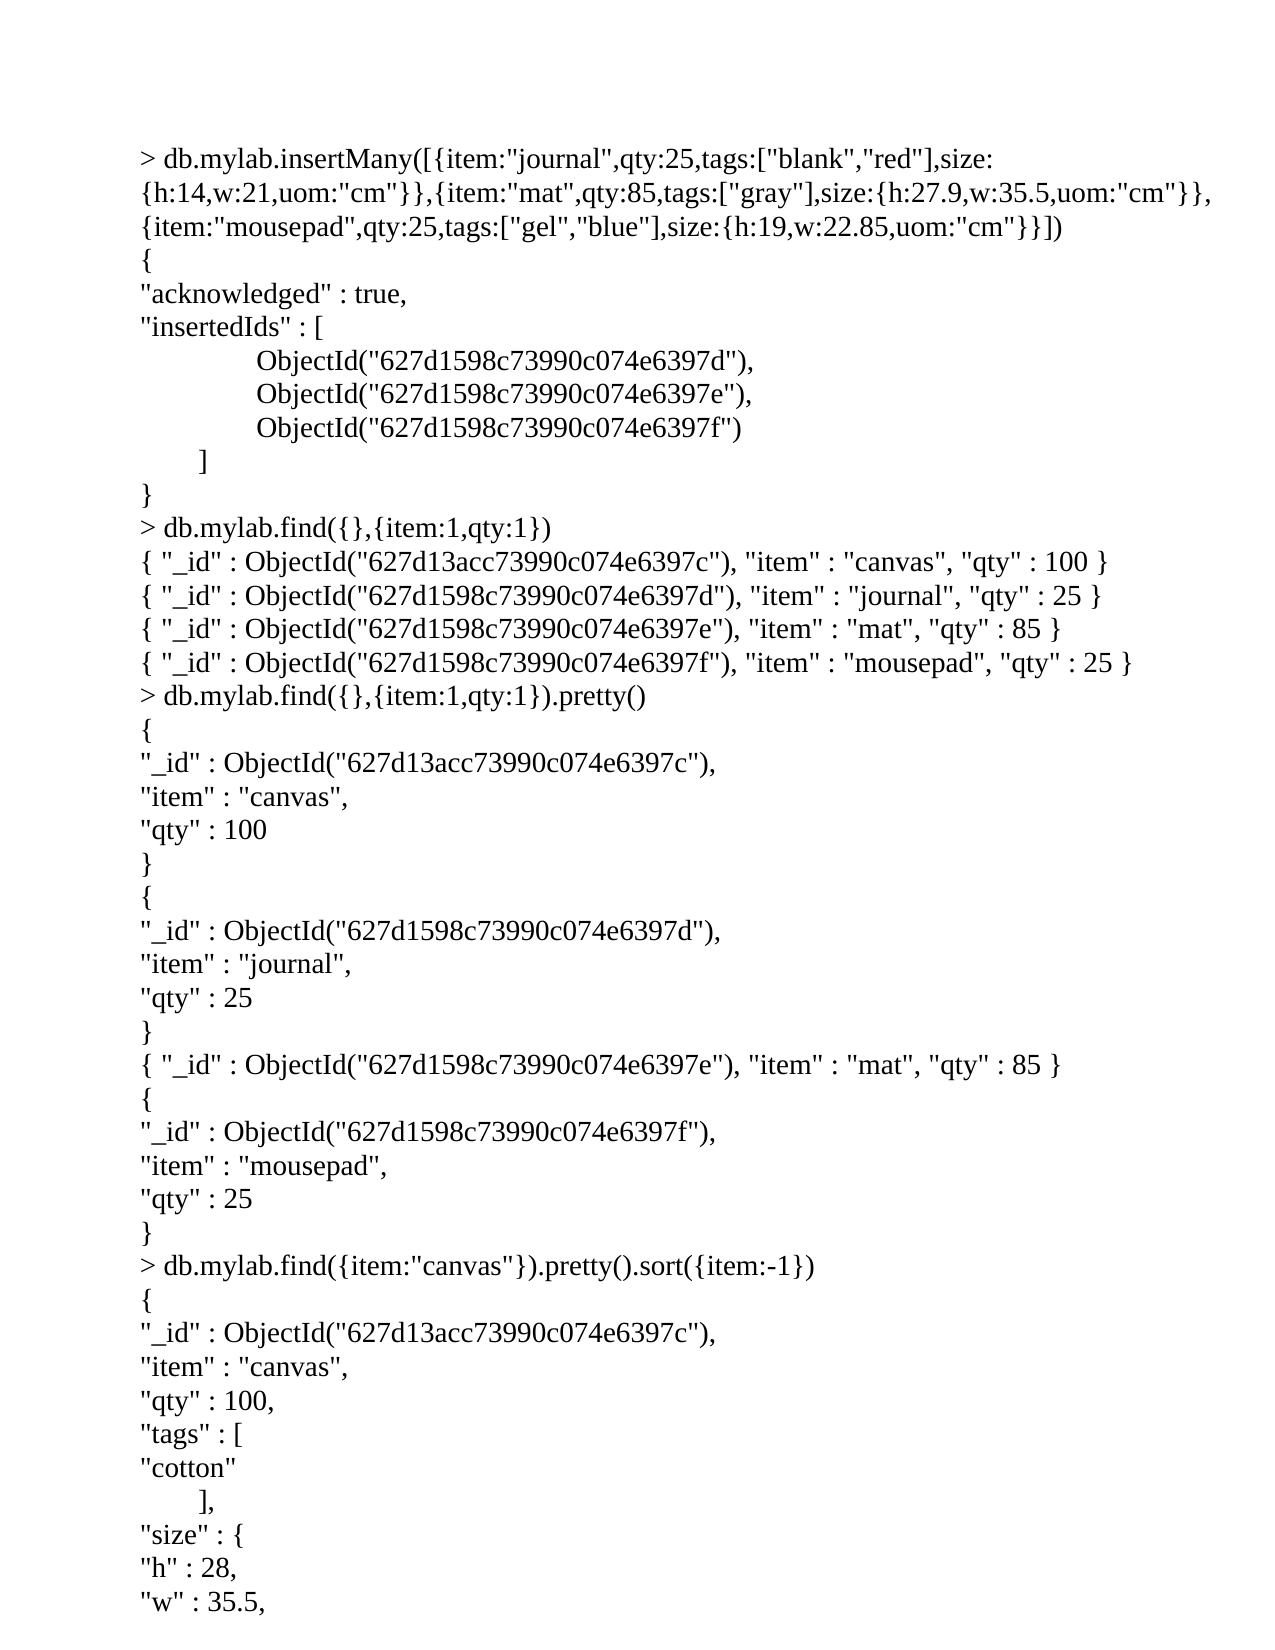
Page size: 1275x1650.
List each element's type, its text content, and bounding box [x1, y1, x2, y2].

text { [139, 1282, 1246, 1316]
text > db.mylab.insertMany([{item:"journal",qty:25,tags:["blank","red"],size:{h:14,w:21,uom:"cm"}},{item:"mat",qty:85,tags:["gray"],size:{h:27.9,w:35.5,uom:"cm"}},{item:"mousepad",qty:25,tags:["gel","blue"],size:{h:19,w:22.85,uom:"cm"}}]) [139, 142, 1246, 242]
text "_id" : ObjectId("627d1598c73990c074e6397d"), [139, 913, 1246, 947]
text "qty" : 25 [139, 980, 1246, 1014]
text ObjectId("627d1598c73990c074e6397e"), [139, 376, 1246, 410]
text "w" : 35.5, [139, 1584, 1246, 1617]
text { [139, 242, 1246, 276]
text { "_id" : ObjectId("627d1598c73990c074e6397e"), "item" : "mat", "qty" : 85 } [139, 1047, 1246, 1081]
text { [139, 1081, 1246, 1114]
text "item" : "canvas", [139, 779, 1246, 812]
text > db.mylab.find({},{item:1,qty:1}).pretty() [139, 678, 1246, 712]
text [139, 1316, 1246, 1349]
text "qty" : 100 [139, 812, 1246, 846]
text "h" : 28, [139, 1550, 1246, 1584]
text ], [139, 1483, 1246, 1517]
text } [139, 477, 1246, 511]
text "item" : "mousepad", [139, 1148, 1246, 1181]
text "size" : { [139, 1517, 1246, 1550]
text "acknowledged" : true, [139, 276, 1246, 309]
text "item" : "canvas", [139, 1349, 1246, 1383]
text { "_id" : ObjectId("627d13acc73990c074e6397c"), "item" : "canvas", "qty" : 100 } [139, 544, 1246, 578]
text { "_id" : ObjectId("627d1598c73990c074e6397f"), "item" : "mousepad", "qty" : 25 } [139, 645, 1246, 678]
text } [139, 1014, 1246, 1047]
text "cotton" [139, 1450, 1246, 1483]
text ObjectId("627d1598c73990c074e6397f") [139, 410, 1246, 443]
text > db.mylab.find({item:"canvas"}).pretty().sort({item:-1}) [139, 1248, 1246, 1282]
text > db.mylab.find({},{item:1,qty:1}) [139, 511, 1246, 544]
text "_id" : ObjectId("627d13acc73990c074e6397c"), [139, 745, 1246, 779]
text } [139, 846, 1246, 879]
text "insertedIds" : [ [139, 309, 1246, 343]
text "tags" : [ [139, 1416, 1246, 1450]
text "item" : "journal", [139, 947, 1246, 980]
text "qty" : 100, [139, 1383, 1246, 1416]
text "qty" : 25 [139, 1181, 1246, 1215]
text ObjectId("627d1598c73990c074e6397d"), [139, 343, 1246, 376]
text "_id" : ObjectId("627d1598c73990c074e6397f"), [139, 1114, 1246, 1148]
text } [139, 1215, 1246, 1248]
text { [139, 879, 1246, 913]
text ] [139, 443, 1246, 477]
text { "_id" : ObjectId("627d1598c73990c074e6397d"), "item" : "journal", "qty" : 25 } [139, 578, 1246, 611]
text { [139, 712, 1246, 745]
text { "_id" : ObjectId("627d1598c73990c074e6397e"), "item" : "mat", "qty" : 85 } [139, 611, 1246, 645]
